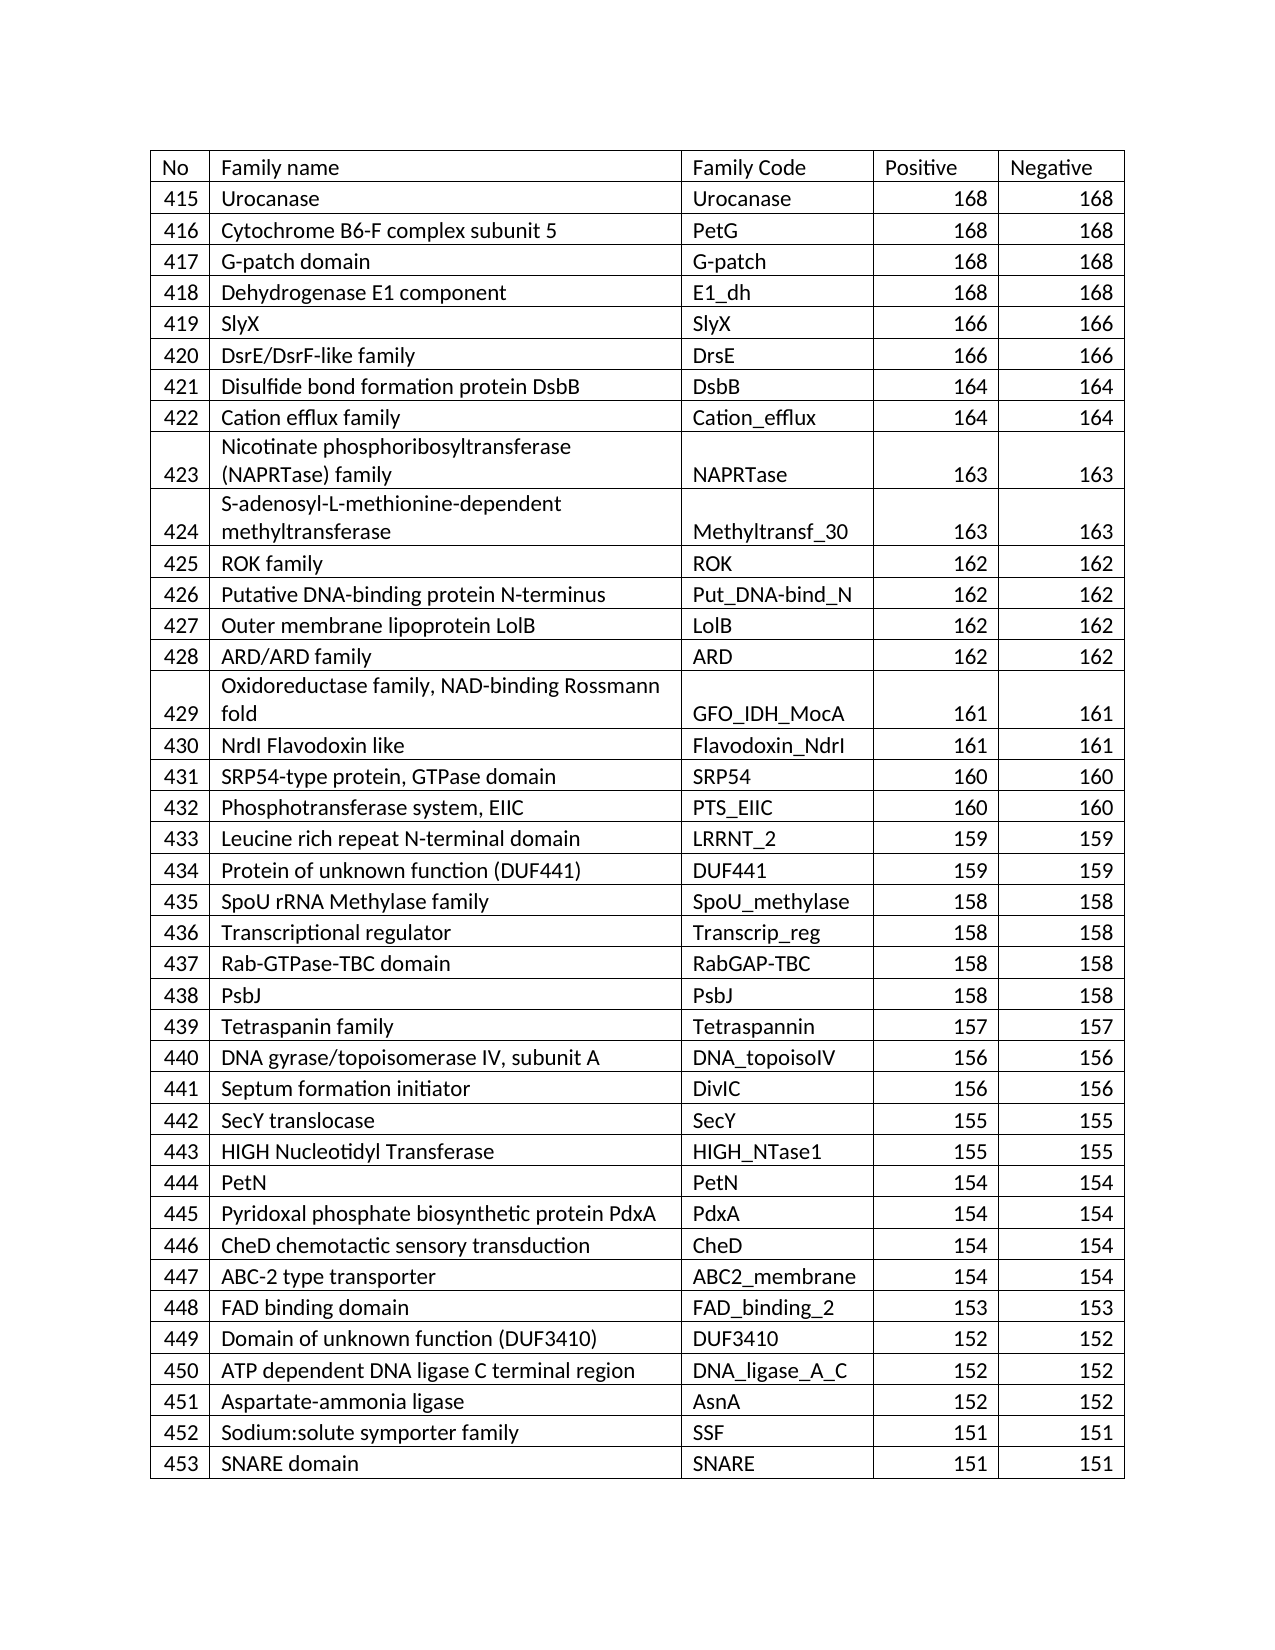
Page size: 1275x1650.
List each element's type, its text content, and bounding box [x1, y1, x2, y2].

table_cell ROK [682, 546, 873, 577]
table_cell Oxidoreductase family, NAD-binding Rossmann fold [210, 671, 681, 727]
table_cell 431 [151, 760, 209, 790]
table_cell 159 [874, 822, 998, 852]
table_cell 443 [151, 1135, 209, 1165]
table_cell 449 [151, 1322, 209, 1352]
table_cell 162 [999, 640, 1124, 670]
table_cell SSF [682, 1416, 873, 1446]
table_cell 164 [999, 370, 1124, 400]
table_cell Tetraspannin [682, 1010, 873, 1040]
table_cell 154 [999, 1197, 1124, 1227]
table_cell NAPRTase [682, 432, 873, 488]
table_cell 155 [874, 1104, 998, 1134]
table_cell SecY translocase [210, 1104, 681, 1134]
table_cell 438 [151, 979, 209, 1009]
table_cell 426 [151, 578, 209, 608]
table_cell 163 [999, 432, 1124, 488]
table_cell Domain of unknown function (DUF3410) [210, 1322, 681, 1352]
table_cell 160 [999, 791, 1124, 821]
table_cell 429 [151, 671, 209, 727]
table_cell 166 [999, 307, 1124, 337]
table_cell FAD_binding_2 [682, 1291, 873, 1321]
table_cell 158 [999, 885, 1124, 915]
table_cell 161 [999, 671, 1124, 727]
table_cell 162 [874, 546, 998, 577]
table_cell 158 [874, 947, 998, 977]
table_cell 154 [999, 1229, 1124, 1259]
table_cell 423 [151, 432, 209, 488]
table_cell SNARE domain [210, 1447, 681, 1477]
table_cell 166 [874, 339, 998, 369]
table_cell Aspartate-ammonia ligase [210, 1385, 681, 1415]
table_cell Cytochrome B6-F complex subunit 5 [210, 214, 681, 244]
table_cell DsbB [682, 370, 873, 400]
table_cell 420 [151, 339, 209, 369]
table_cell 160 [874, 760, 998, 790]
table_cell 158 [999, 916, 1124, 946]
table_cell 152 [999, 1322, 1124, 1352]
table_header Family name [210, 151, 681, 181]
table_cell 168 [874, 276, 998, 306]
table_cell 162 [874, 609, 998, 639]
table_cell ARD/ARD family [210, 640, 681, 670]
table_cell 428 [151, 640, 209, 670]
table_cell 168 [999, 276, 1124, 306]
table_cell ROK family [210, 546, 681, 577]
table_cell ARD [682, 640, 873, 670]
table_cell 156 [874, 1041, 998, 1071]
table_cell 441 [151, 1072, 209, 1102]
table_cell PdxA [682, 1197, 873, 1227]
table_cell Tetraspanin family [210, 1010, 681, 1040]
table_cell RabGAP-TBC [682, 947, 873, 977]
table_cell 168 [999, 214, 1124, 244]
table_cell SpoU_methylase [682, 885, 873, 915]
table_cell NrdI Flavodoxin like [210, 729, 681, 759]
table_cell DNA_topoisoIV [682, 1041, 873, 1071]
table_cell 427 [151, 609, 209, 639]
table_cell PTS_EIIC [682, 791, 873, 821]
table_cell Cation_efflux [682, 401, 873, 431]
table_cell DNA gyrase/topoisomerase IV, subunit A [210, 1041, 681, 1071]
table_cell Phosphotransferase system, EIIC [210, 791, 681, 821]
table_cell LolB [682, 609, 873, 639]
table_cell 447 [151, 1260, 209, 1290]
table_cell 152 [874, 1385, 998, 1415]
table_cell CheD [682, 1229, 873, 1259]
table_cell 161 [999, 729, 1124, 759]
table_cell 154 [874, 1229, 998, 1259]
table_cell PsbJ [682, 979, 873, 1009]
table_cell DUF3410 [682, 1322, 873, 1352]
table_cell 451 [151, 1385, 209, 1415]
table_cell Leucine rich repeat N-terminal domain [210, 822, 681, 852]
table_cell DivIC [682, 1072, 873, 1102]
table_cell HIGH Nucleotidyl Transferase [210, 1135, 681, 1165]
table_cell SRP54-type protein, GTPase domain [210, 760, 681, 790]
table_cell 436 [151, 916, 209, 946]
table_cell PetG [682, 214, 873, 244]
table_cell 166 [999, 339, 1124, 369]
table_cell 154 [999, 1260, 1124, 1290]
table_cell 155 [999, 1104, 1124, 1134]
table_cell Septum formation initiator [210, 1072, 681, 1102]
table_cell DNA_ligase_A_C [682, 1354, 873, 1384]
table_cell 164 [999, 401, 1124, 431]
table_cell 418 [151, 276, 209, 306]
table_cell 422 [151, 401, 209, 431]
table_cell 168 [874, 182, 998, 212]
table_cell 433 [151, 822, 209, 852]
table_cell DrsE [682, 339, 873, 369]
table_cell Flavodoxin_NdrI [682, 729, 873, 759]
table_cell 168 [999, 245, 1124, 275]
table_cell 158 [874, 916, 998, 946]
table_cell HIGH_NTase1 [682, 1135, 873, 1165]
table_cell 417 [151, 245, 209, 275]
table_cell Cation efflux family [210, 401, 681, 431]
table_cell 430 [151, 729, 209, 759]
table_cell 154 [874, 1197, 998, 1227]
table_cell 421 [151, 370, 209, 400]
table_cell 162 [999, 546, 1124, 577]
table_cell 157 [874, 1010, 998, 1040]
table_cell 153 [874, 1291, 998, 1321]
table_cell SlyX [210, 307, 681, 337]
table_cell 437 [151, 947, 209, 977]
table_header Positive [874, 151, 998, 181]
table_cell SecY [682, 1104, 873, 1134]
table_cell 163 [874, 489, 998, 545]
table_cell 159 [999, 822, 1124, 852]
table_cell 445 [151, 1197, 209, 1227]
table_cell 160 [874, 791, 998, 821]
table_cell 434 [151, 854, 209, 884]
table_cell 439 [151, 1010, 209, 1040]
table_cell S-adenosyl-L-methionine-dependent methyltransferase [210, 489, 681, 545]
table_cell Disulfide bond formation protein DsbB [210, 370, 681, 400]
table_cell Nicotinate phosphoribosyltransferase (NAPRTase) family [210, 432, 681, 488]
table_cell 432 [151, 791, 209, 821]
table_cell Putative DNA-binding protein N-terminus [210, 578, 681, 608]
table_cell FAD binding domain [210, 1291, 681, 1321]
table_cell 163 [999, 489, 1124, 545]
table_cell ATP dependent DNA ligase C terminal region [210, 1354, 681, 1384]
table_cell SlyX [682, 307, 873, 337]
table_cell 163 [874, 432, 998, 488]
table_header No [151, 151, 209, 181]
table_cell 155 [874, 1135, 998, 1165]
table_cell 156 [999, 1041, 1124, 1071]
table_cell 153 [999, 1291, 1124, 1321]
table_cell G-patch domain [210, 245, 681, 275]
table_cell 154 [874, 1260, 998, 1290]
table_cell 152 [874, 1322, 998, 1352]
table_cell 157 [999, 1010, 1124, 1040]
table_header Negative [999, 151, 1124, 181]
table_cell 444 [151, 1166, 209, 1196]
table_cell 419 [151, 307, 209, 337]
table_cell 416 [151, 214, 209, 244]
table_cell 452 [151, 1416, 209, 1446]
table_cell ABC2_membrane [682, 1260, 873, 1290]
table_cell 158 [999, 979, 1124, 1009]
table_cell 446 [151, 1229, 209, 1259]
table_cell 155 [999, 1135, 1124, 1165]
table_cell 448 [151, 1291, 209, 1321]
table_cell LRRNT_2 [682, 822, 873, 852]
table_cell 440 [151, 1041, 209, 1071]
table_cell 154 [874, 1166, 998, 1196]
table_cell Urocanase [210, 182, 681, 212]
table_cell 435 [151, 885, 209, 915]
table_cell 154 [999, 1166, 1124, 1196]
table_cell Put_DNA-bind_N [682, 578, 873, 608]
table_cell 164 [874, 401, 998, 431]
table_cell 162 [874, 640, 998, 670]
table_cell 453 [151, 1447, 209, 1477]
table_cell GFO_IDH_MocA [682, 671, 873, 727]
table_cell DsrE/DsrF-like family [210, 339, 681, 369]
table_cell 168 [874, 245, 998, 275]
table_cell DUF441 [682, 854, 873, 884]
table_cell Transcriptional regulator [210, 916, 681, 946]
table_cell G-patch [682, 245, 873, 275]
table_cell 152 [999, 1385, 1124, 1415]
table_cell 168 [999, 182, 1124, 212]
table_cell SRP54 [682, 760, 873, 790]
table_cell SpoU rRNA Methylase family [210, 885, 681, 915]
table_cell 151 [874, 1447, 998, 1477]
table_cell AsnA [682, 1385, 873, 1415]
table_cell Sodium:solute symporter family [210, 1416, 681, 1446]
table_header Family Code [682, 151, 873, 181]
table_cell 424 [151, 489, 209, 545]
table_cell 158 [874, 885, 998, 915]
table_cell 152 [999, 1354, 1124, 1384]
table_cell 164 [874, 370, 998, 400]
table_cell 162 [874, 578, 998, 608]
table_cell Outer membrane lipoprotein LolB [210, 609, 681, 639]
table_cell Methyltransf_30 [682, 489, 873, 545]
table_cell Transcrip_reg [682, 916, 873, 946]
table_cell 450 [151, 1354, 209, 1384]
table_cell CheD chemotactic sensory transduction [210, 1229, 681, 1259]
table_cell 156 [874, 1072, 998, 1102]
table_cell Pyridoxal phosphate biosynthetic protein PdxA [210, 1197, 681, 1227]
table_cell 151 [999, 1447, 1124, 1477]
table_cell 160 [999, 760, 1124, 790]
table_cell PetN [210, 1166, 681, 1196]
table_cell 151 [999, 1416, 1124, 1446]
table_cell E1_dh [682, 276, 873, 306]
table_cell 159 [874, 854, 998, 884]
table_cell 425 [151, 546, 209, 577]
table_cell PetN [682, 1166, 873, 1196]
table_cell Dehydrogenase E1 component [210, 276, 681, 306]
table_cell SNARE [682, 1447, 873, 1477]
table_cell PsbJ [210, 979, 681, 1009]
table_cell 151 [874, 1416, 998, 1446]
table_cell 168 [874, 214, 998, 244]
table_cell 158 [874, 979, 998, 1009]
table_cell Protein of unknown function (DUF441) [210, 854, 681, 884]
table_cell 152 [874, 1354, 998, 1384]
table_cell 442 [151, 1104, 209, 1134]
table_cell 161 [874, 729, 998, 759]
table_cell 159 [999, 854, 1124, 884]
table_cell 158 [999, 947, 1124, 977]
table_cell 415 [151, 182, 209, 212]
table_cell 156 [999, 1072, 1124, 1102]
table_cell 166 [874, 307, 998, 337]
table_cell 162 [999, 609, 1124, 639]
table_cell Urocanase [682, 182, 873, 212]
table_cell 161 [874, 671, 998, 727]
table_cell 162 [999, 578, 1124, 608]
table_cell Rab-GTPase-TBC domain [210, 947, 681, 977]
table_cell ABC-2 type transporter [210, 1260, 681, 1290]
